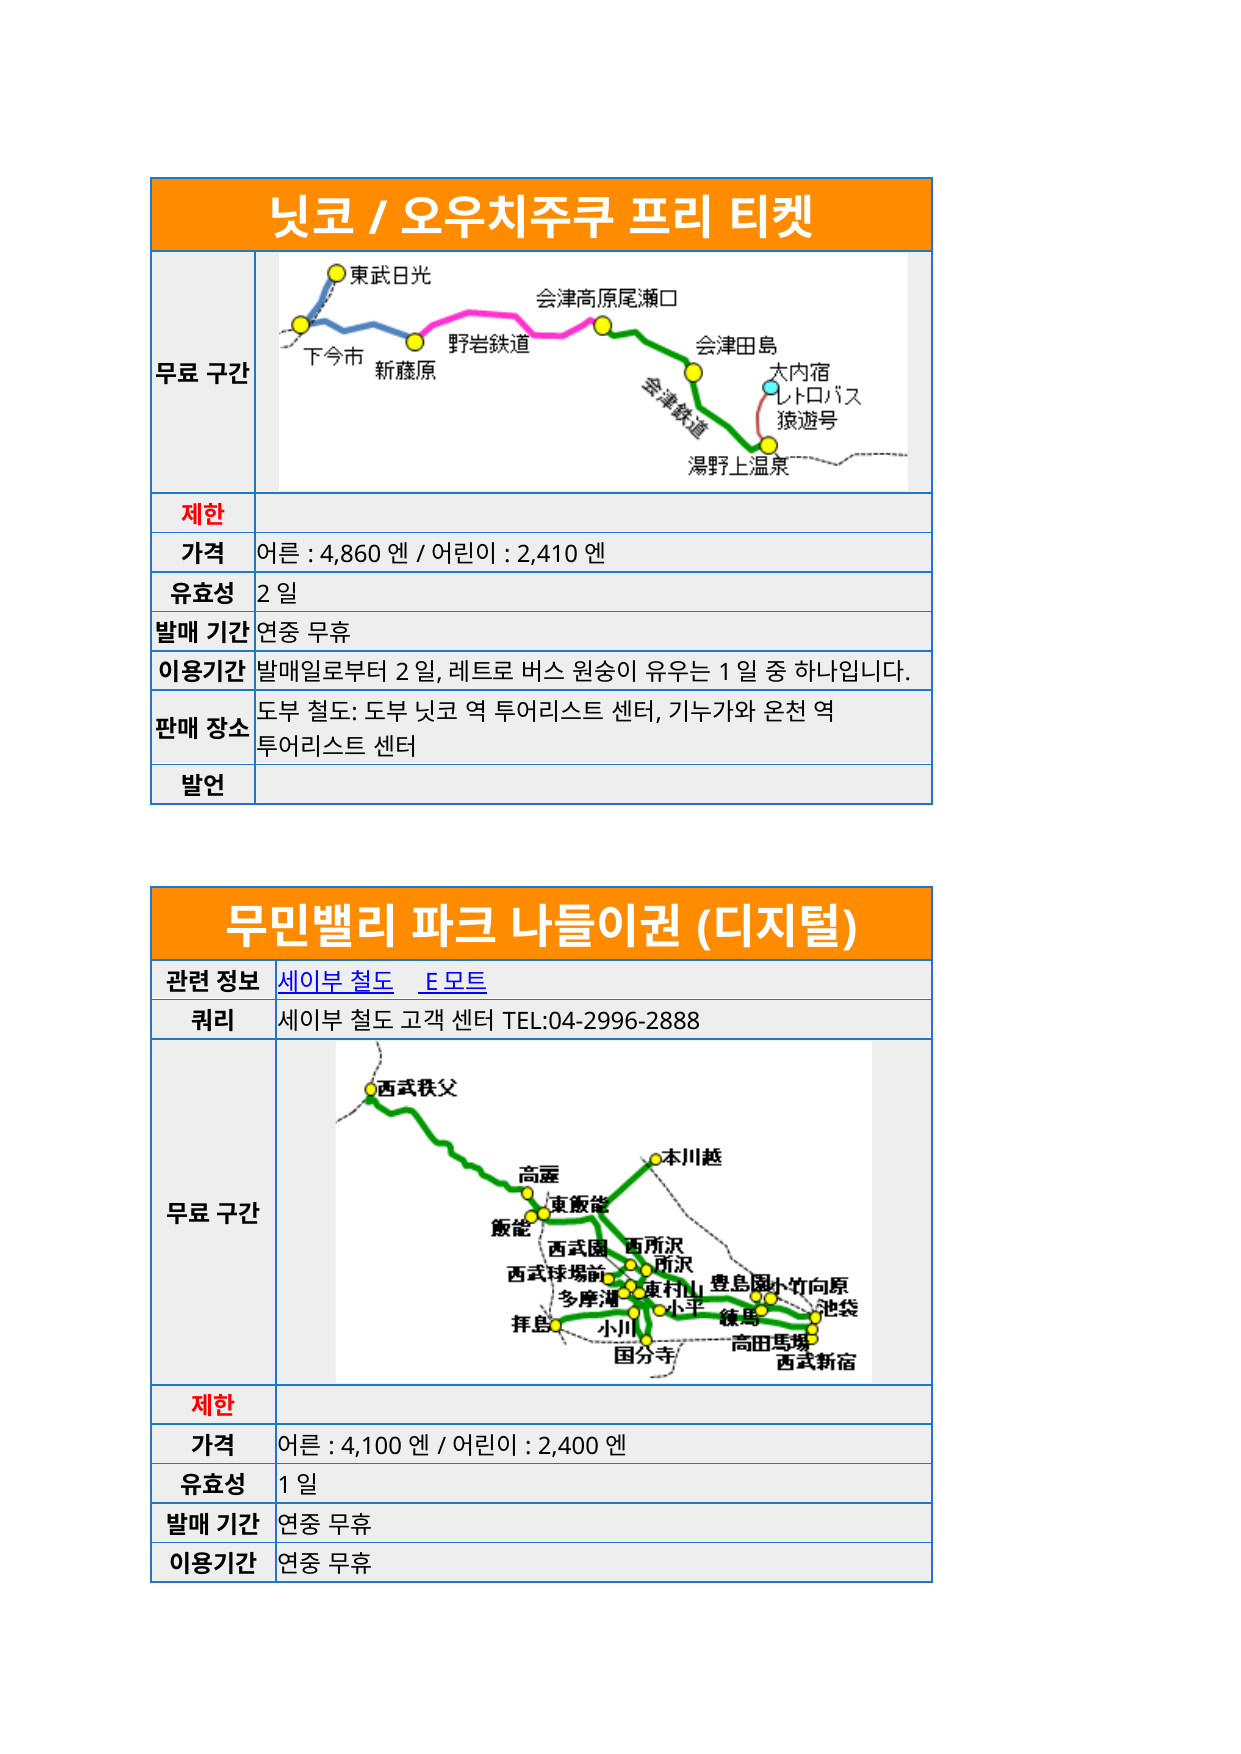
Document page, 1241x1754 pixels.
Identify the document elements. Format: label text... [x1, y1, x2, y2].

table_cell 이용기간 [152, 652, 254, 689]
table_cell 무료 구간 [152, 252, 254, 492]
table_cell [256, 494, 931, 532]
table_cell 세이부 철도 E모트 [277, 961, 931, 998]
table_cell 발언 [152, 765, 254, 803]
table_cell 가격 [152, 533, 254, 571]
table_cell 세이부 철도 고객 센터 TEL:04-2996-2888 [277, 1000, 931, 1038]
table_cell 이용기간 [152, 1543, 275, 1581]
table_cell 2 일 [256, 573, 931, 611]
table_cell 1일 [277, 1464, 931, 1502]
table_cell 연중 무휴 [256, 612, 931, 650]
table_cell 어른 : 4,100 엔 / 어린이 : 2,400 엔 [277, 1425, 931, 1463]
table_header 무민밸리 파크 나들이권 (디지털) [152, 888, 931, 959]
table_cell 유효성 [152, 1464, 275, 1502]
picture [279, 253, 908, 491]
table_header 닛코 / 오우치주쿠 프리 티켓 [152, 179, 931, 250]
table_cell 무료 구간 [152, 1040, 275, 1384]
table_cell [256, 252, 931, 492]
table_cell 관련 정보 [152, 961, 275, 998]
table_cell [277, 1386, 931, 1423]
picture [335, 1041, 872, 1383]
table_cell 판매 장소 [152, 691, 254, 763]
table_cell 연중 무휴 [277, 1543, 931, 1581]
table_cell 제한 [152, 1386, 275, 1423]
table_cell 쿼리 [152, 1000, 275, 1038]
table_cell 발매일로부터 2일, 레트로 버스 원숭이 유우는 1일 중 하나입니다. [256, 652, 931, 689]
table_cell 발매 기간 [152, 612, 254, 650]
table_cell 가격 [152, 1425, 275, 1463]
table_cell 연중 무휴 [277, 1504, 931, 1542]
table_cell 발매 기간 [152, 1504, 275, 1542]
table_cell [256, 765, 931, 803]
table_cell 어른 : 4,860 엔 / 어린이 : 2,410 엔 [256, 533, 931, 571]
table_cell [277, 1040, 931, 1384]
table_cell 제한 [152, 494, 254, 532]
table_cell 유효성 [152, 573, 254, 611]
table_cell 도부 철도: 도부 닛코 역 투어리스트 센터, 기누가와 온천 역 투어리스트 센터 [256, 691, 931, 763]
